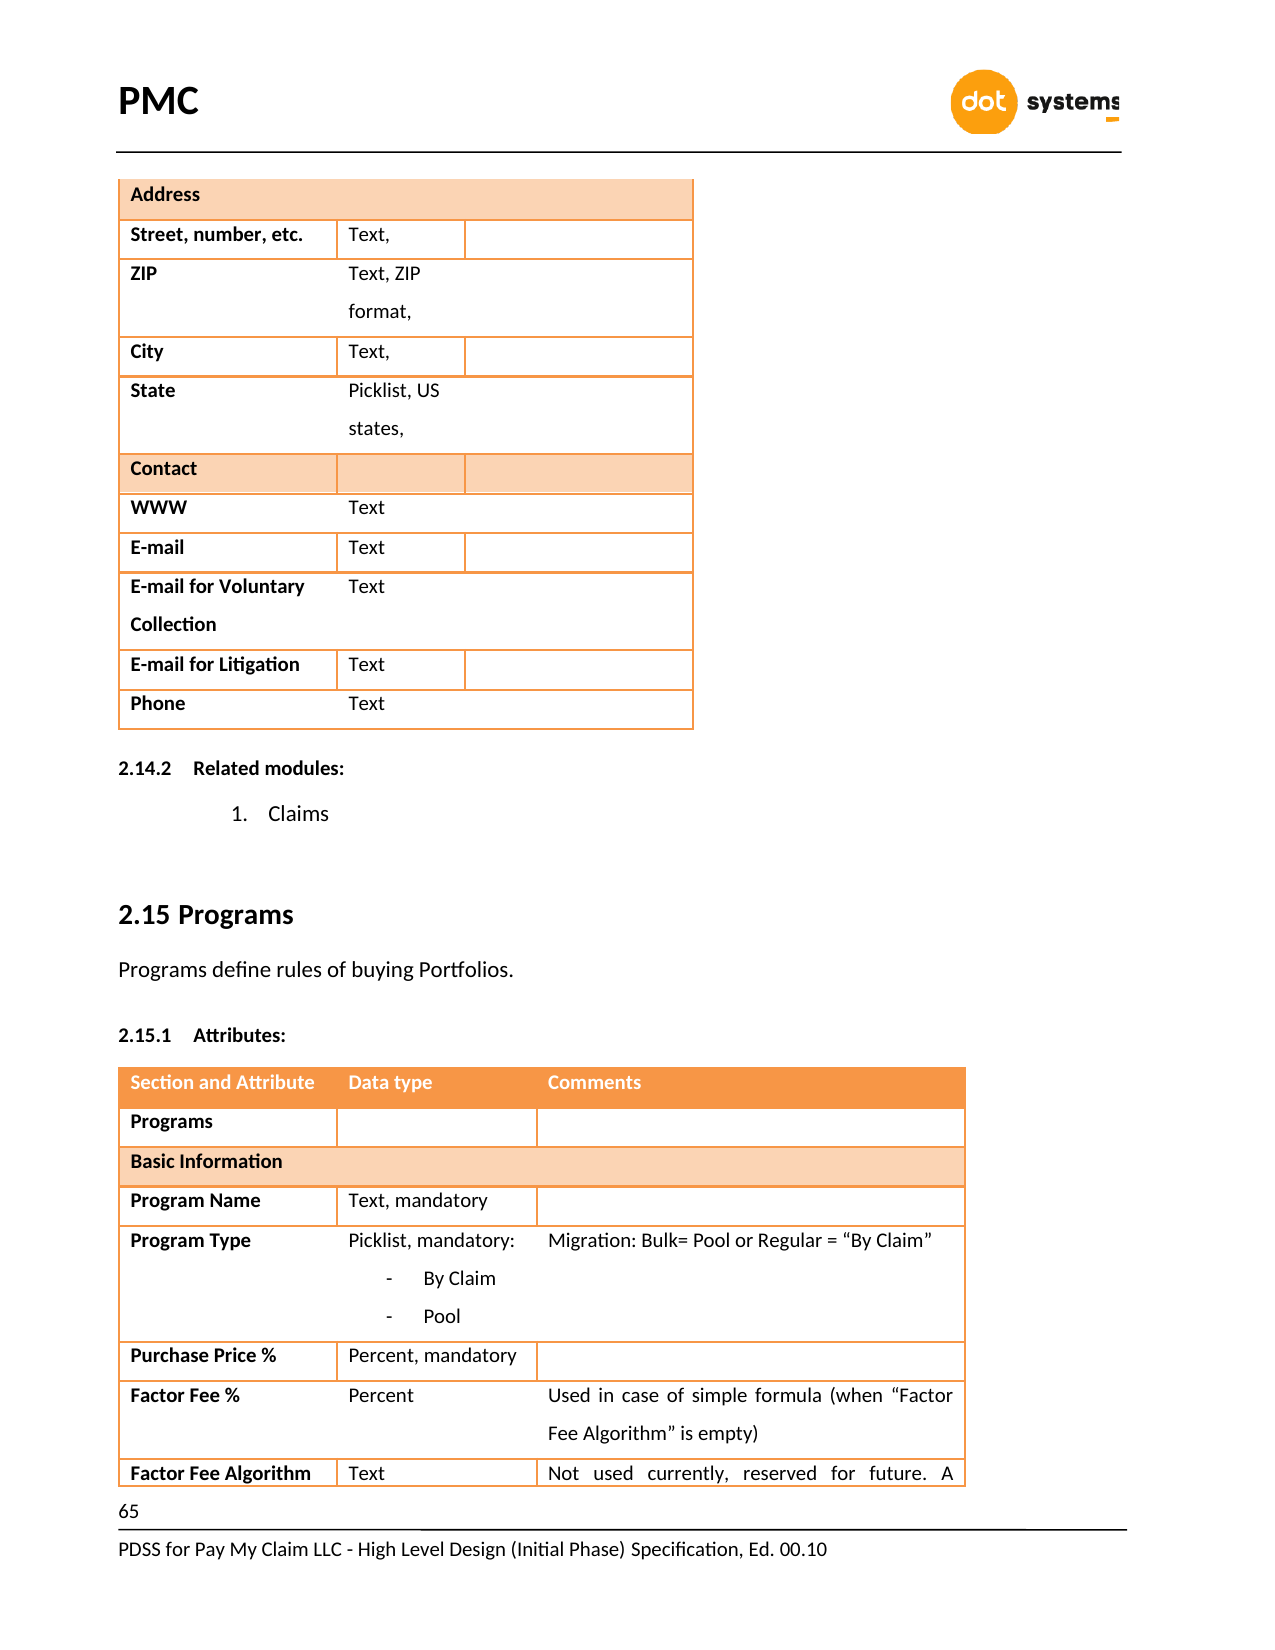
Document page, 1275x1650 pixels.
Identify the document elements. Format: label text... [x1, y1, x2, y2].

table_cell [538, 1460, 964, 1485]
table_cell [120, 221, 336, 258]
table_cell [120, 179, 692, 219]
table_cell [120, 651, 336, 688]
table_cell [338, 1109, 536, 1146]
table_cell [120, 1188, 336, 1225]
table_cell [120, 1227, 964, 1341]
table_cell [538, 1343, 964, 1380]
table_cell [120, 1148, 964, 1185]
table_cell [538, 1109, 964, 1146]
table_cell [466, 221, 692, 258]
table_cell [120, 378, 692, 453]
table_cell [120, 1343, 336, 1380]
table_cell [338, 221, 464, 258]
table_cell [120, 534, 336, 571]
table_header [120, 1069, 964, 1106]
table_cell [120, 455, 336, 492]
picture [950, 69, 1120, 134]
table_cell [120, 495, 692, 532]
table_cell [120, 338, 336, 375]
text Programs define rules of buying Portfolios. [118, 956, 1160, 983]
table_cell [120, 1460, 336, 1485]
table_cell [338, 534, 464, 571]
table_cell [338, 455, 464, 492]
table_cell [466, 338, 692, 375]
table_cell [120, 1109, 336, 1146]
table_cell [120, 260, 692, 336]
subtitle Attributes: [118, 1022, 1160, 1048]
subtitle Programs [118, 896, 1160, 931]
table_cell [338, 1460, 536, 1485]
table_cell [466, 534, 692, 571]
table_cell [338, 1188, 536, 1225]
list Claims [231, 799, 1160, 827]
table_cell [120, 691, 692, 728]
subtitle Related modules: [118, 755, 1160, 780]
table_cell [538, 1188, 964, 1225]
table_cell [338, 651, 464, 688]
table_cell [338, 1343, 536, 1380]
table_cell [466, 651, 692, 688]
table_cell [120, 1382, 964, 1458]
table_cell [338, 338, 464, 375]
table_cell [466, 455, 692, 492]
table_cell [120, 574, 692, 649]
